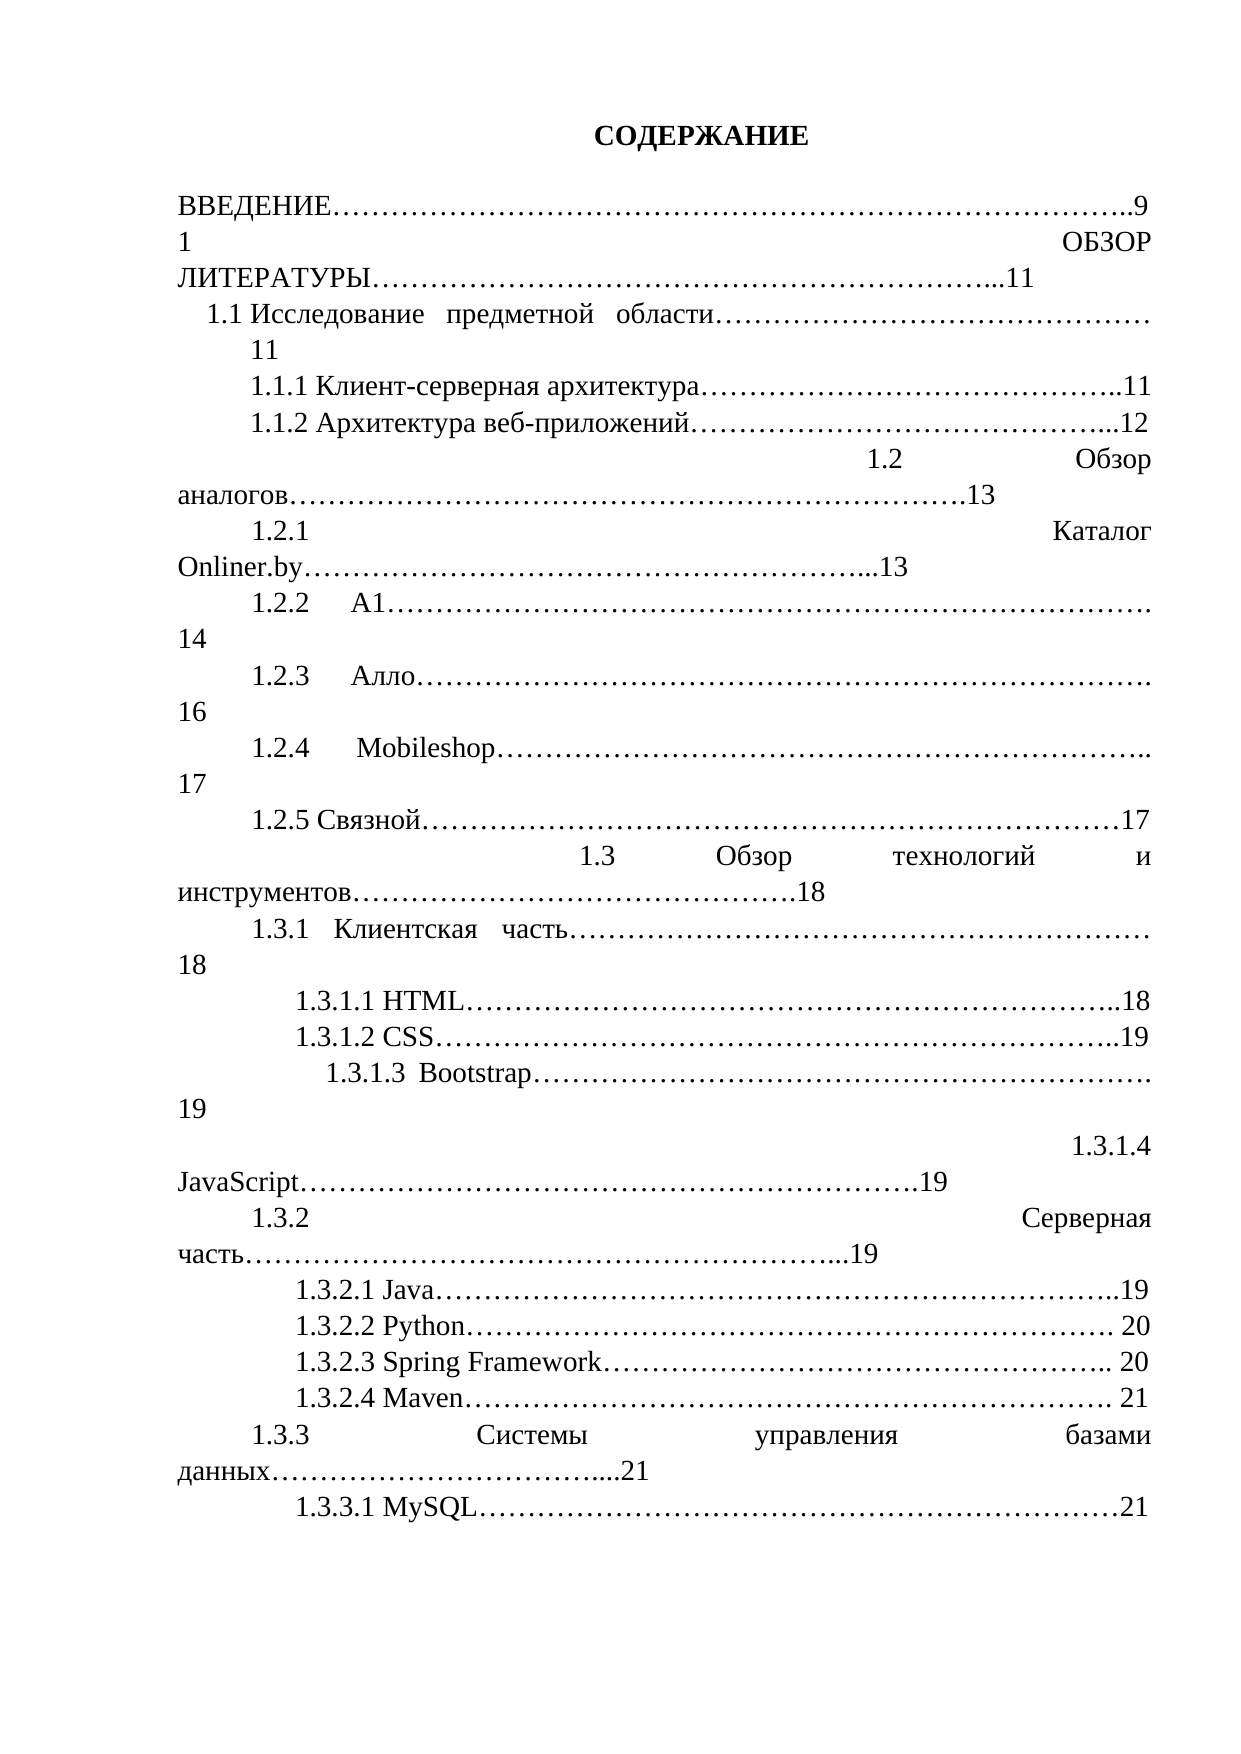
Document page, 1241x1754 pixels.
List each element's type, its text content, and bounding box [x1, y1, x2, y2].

text 1.3.3.1 MySQL…………………………………………………………21 [177, 1489, 1152, 1523]
text 1.3.1 Клиентская часть…………………………………………………… 18 [177, 911, 1152, 980]
text 1.2.3 Алло…………………………………………………………………. 16 [177, 658, 1152, 727]
text ВВЕДЕНИЕ………………………………………………………………………..9 [177, 188, 1152, 221]
text СОДЕРЖАНИЕ [177, 118, 1152, 152]
text 1 ОБЗОР ЛИТЕРАТУРЫ………………………………………………………...11 [177, 224, 1152, 294]
text 1.1.2 Архитектура веб-приложений……………………………………...12 [250, 405, 1152, 438]
text 1.2.2 A1……………………………………………………………………. 14 [177, 585, 1152, 655]
text 1.2.5 Связной………………………………………………………………17 [177, 802, 1152, 836]
list Исследование предметной области………………………………………11 [206, 296, 1152, 366]
text 1.3.1.1 HTML…………………………………………………………..18 [177, 983, 1152, 1017]
text 1.3.1.2 CSS……………………………………………………………..19 [177, 1019, 1152, 1053]
text 1.3.2 Серверная часть……………………………………………………...19 [177, 1200, 1152, 1269]
text 1.3.2.4 Maven…………………………………………………………. 21 [177, 1381, 1152, 1414]
text 1.3.2.2 Python…………………………………………………………. 20 [177, 1308, 1152, 1342]
text 1.3 Обзор технологий и инструментов……………………………………….18 [177, 838, 1152, 908]
text 1.3.2.1 Java……………………………………………………………..19 [177, 1272, 1152, 1306]
text 1.1.1 Клиент-серверная архитектура……………………………………..11 [250, 368, 1152, 402]
text 1.3.3 Системы управления базами данных……………………………....21 [177, 1417, 1152, 1486]
text 1.3.1.3 Bootstrap………………………………………………………. 19 [177, 1055, 1152, 1125]
text 1.2.1 Каталог Onliner.by…………………………………………………...13 [177, 513, 1152, 583]
text 1.3.1.4 JavaScript……………………………………………………….19 [177, 1128, 1152, 1197]
text 1.2 Обзор аналогов…………………………………………………………….13 [177, 441, 1152, 511]
text 1.2.4 Mobileshop………………………………………………………….. 17 [177, 730, 1152, 800]
text 1.3.2.3 Spring Framework…………………………………………….. 20 [177, 1344, 1152, 1378]
